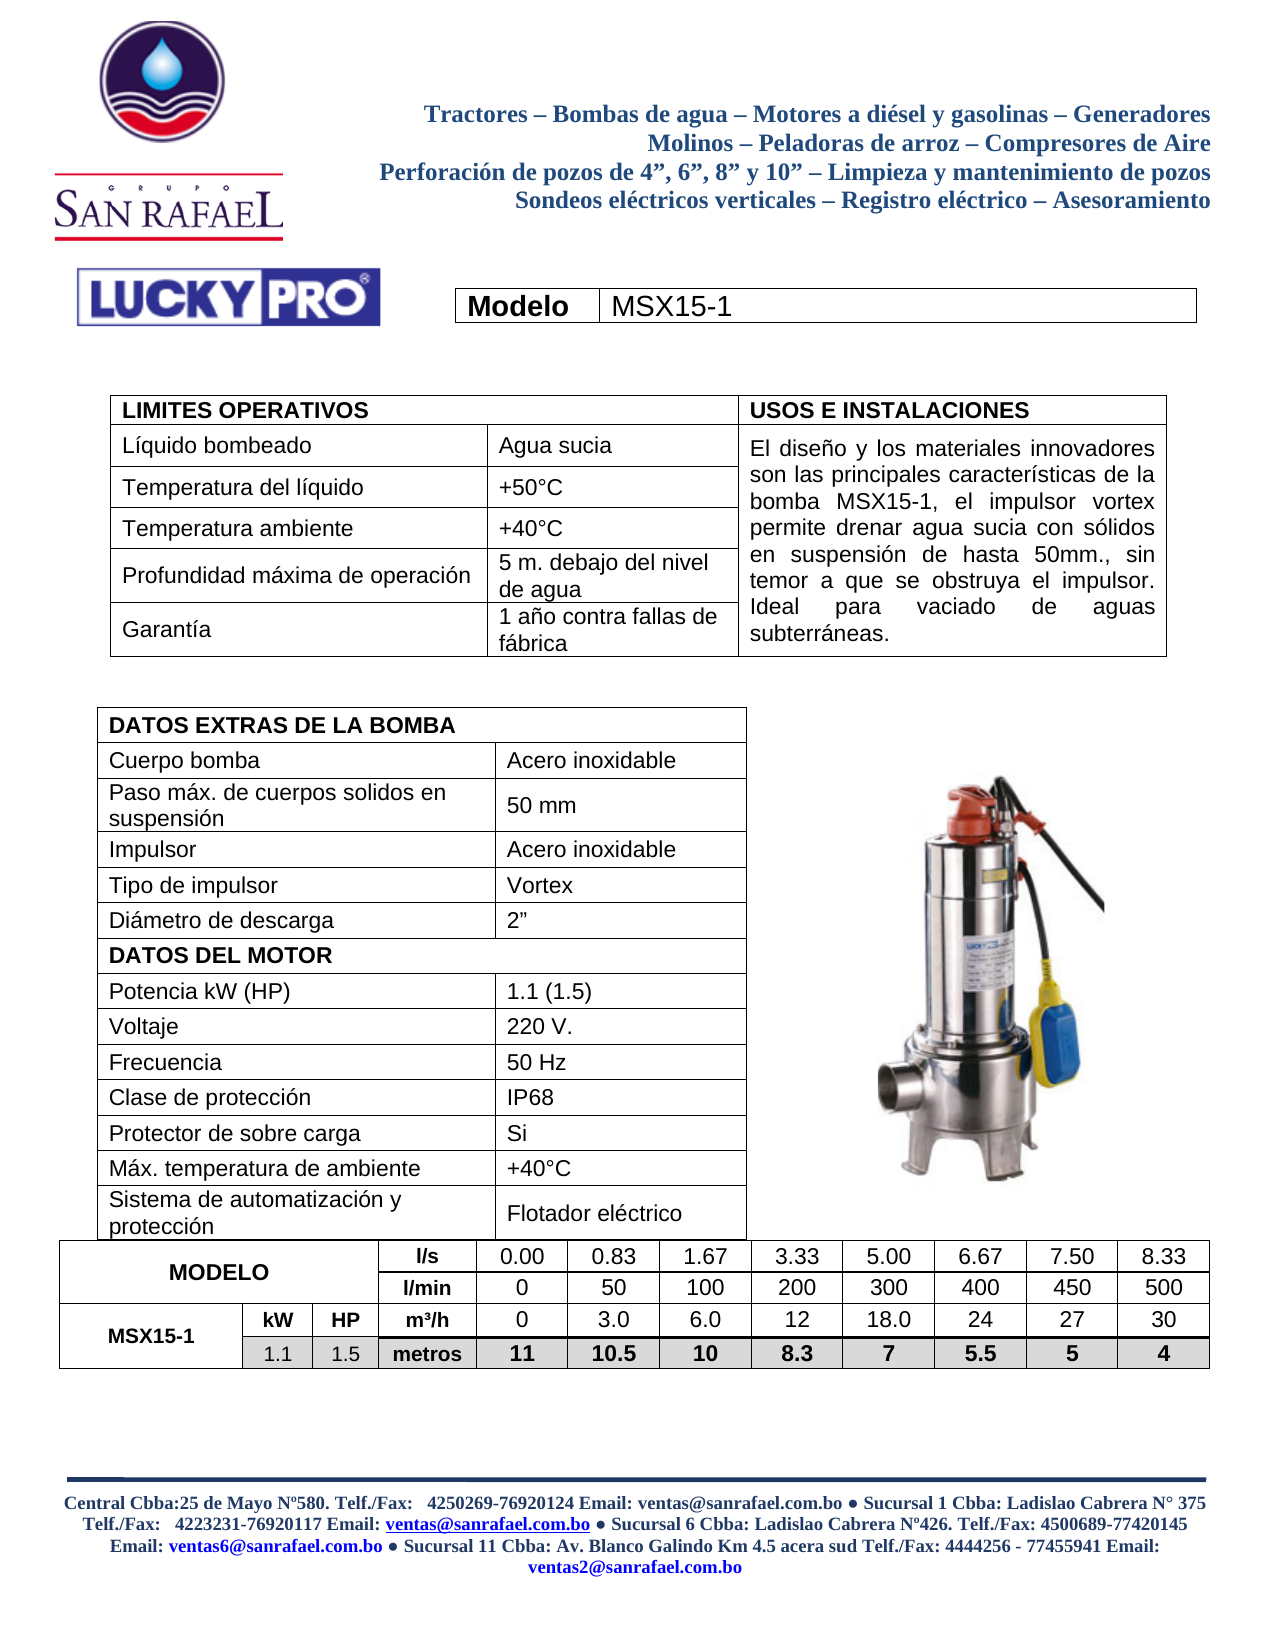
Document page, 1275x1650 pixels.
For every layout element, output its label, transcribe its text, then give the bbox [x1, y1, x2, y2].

table_cell Impulsor [98, 832, 495, 867]
table_cell 18.0 [843, 1304, 934, 1336]
table_header 0.00 [477, 1241, 567, 1271]
table_cell Acero inoxidable [496, 743, 746, 777]
table_cell 7 [843, 1339, 934, 1368]
table_cell Potencia kW (HP) [98, 974, 495, 1008]
table_header MODELO [60, 1241, 378, 1303]
table_cell 0 [477, 1273, 567, 1303]
table_header 0.83 [568, 1241, 659, 1271]
table_cell 27 [1027, 1304, 1117, 1336]
table_cell 5 m. debajo del nivel de agua [488, 549, 738, 602]
table_header MSX15-1 [600, 289, 1196, 322]
table_cell DATOS DEL MOTOR [98, 939, 746, 973]
table_header DATOS EXTRAS DE LA BOMBA [98, 708, 746, 742]
table_cell 450 [1027, 1273, 1117, 1303]
table_cell 30 [1118, 1304, 1209, 1336]
table_cell Cuerpo bomba [98, 743, 495, 777]
table_cell 0 [477, 1304, 567, 1336]
table_cell Paso máx. de cuerpos solidos en suspensión [98, 779, 495, 831]
table_cell 1.1 (1.5) [496, 974, 746, 1008]
table_cell Vortex [496, 868, 746, 902]
table_cell 200 [752, 1273, 842, 1303]
table_header 6.67 [935, 1241, 1026, 1271]
table_header 1.67 [660, 1241, 751, 1271]
table_cell IP68 [496, 1080, 746, 1114]
table_cell 2” [496, 903, 746, 937]
table_cell l/min [379, 1273, 476, 1303]
table_cell MSX15-1 [60, 1304, 242, 1368]
table_cell +40°C [488, 508, 738, 548]
table_header Modelo [456, 289, 599, 322]
table_cell kW [243, 1304, 312, 1336]
table_cell Sistema de automatización y protección [98, 1186, 495, 1239]
picture [47, 170, 283, 244]
table_header l/s [379, 1241, 476, 1271]
table_cell Profundidad máxima de operación [111, 549, 487, 602]
table_cell +50°C [488, 467, 738, 507]
table_cell 1 año contra fallas de fábrica [488, 603, 738, 656]
picture [877, 773, 1105, 1187]
table_cell 12 [752, 1304, 842, 1336]
table_cell Acero inoxidable [496, 832, 746, 867]
table_header LIMITES OPERATIVOS [111, 396, 738, 424]
table_cell 100 [660, 1273, 751, 1303]
table_cell 8.3 [752, 1339, 842, 1368]
table_cell 400 [935, 1273, 1026, 1303]
table_cell HP [313, 1304, 378, 1336]
table_header 7.50 [1027, 1241, 1117, 1271]
table_cell 24 [935, 1304, 1026, 1336]
table_cell El diseño y los materiales innovadores son las principales características de la bomba MSX15-1, el impulsor vortex permite drenar agua sucia con sólidos en suspensión de hasta 50mm., sin temor a que se obstruya el impulsor. Ideal para vaciado de aguas subterráneas. [739, 425, 1166, 656]
table_cell metros [379, 1339, 476, 1368]
table_cell m³/h [379, 1304, 476, 1336]
table_cell 5.5 [935, 1339, 1026, 1368]
table_cell Flotador eléctrico [496, 1186, 746, 1239]
table_cell +40°C [496, 1151, 746, 1185]
picture [99, 21, 233, 143]
table_header 3.33 [752, 1241, 842, 1271]
table_cell 3.0 [568, 1304, 659, 1336]
table_cell Agua sucia [488, 425, 738, 466]
table_cell 50 Hz [496, 1045, 746, 1079]
table_cell 50 mm [496, 779, 746, 831]
picture [61, 254, 388, 335]
table_header 8.33 [1118, 1241, 1209, 1271]
table_cell Garantía [111, 603, 487, 656]
table_cell 50 [568, 1273, 659, 1303]
table_cell 500 [1118, 1273, 1209, 1303]
table_cell 10.5 [568, 1339, 659, 1368]
table_cell Protector de sobre carga [98, 1116, 495, 1150]
table_cell Clase de protección [98, 1080, 495, 1114]
table_cell 5 [1027, 1339, 1117, 1368]
table_cell 6.0 [660, 1304, 751, 1336]
table_cell Temperatura del líquido [111, 467, 487, 507]
table_cell Temperatura ambiente [111, 508, 487, 548]
table_cell 1.5 [313, 1337, 378, 1368]
table_cell 4 [1118, 1339, 1209, 1368]
table_cell Si [496, 1116, 746, 1150]
table_header USOS E INSTALACIONES [739, 396, 1166, 424]
table_header 5.00 [843, 1241, 934, 1271]
table_cell 1.1 [243, 1337, 312, 1368]
table_cell 300 [843, 1273, 934, 1303]
table_cell 220 V. [496, 1009, 746, 1044]
table_cell Diámetro de descarga [98, 903, 495, 937]
table_cell 11 [477, 1339, 567, 1368]
table_cell Líquido bombeado [111, 425, 487, 466]
table_cell Tipo de impulsor [98, 868, 495, 902]
table_cell Máx. temperatura de ambiente [98, 1151, 495, 1185]
table_cell Frecuencia [98, 1045, 495, 1079]
table_cell Voltaje [98, 1009, 495, 1044]
table_cell 10 [660, 1339, 751, 1368]
